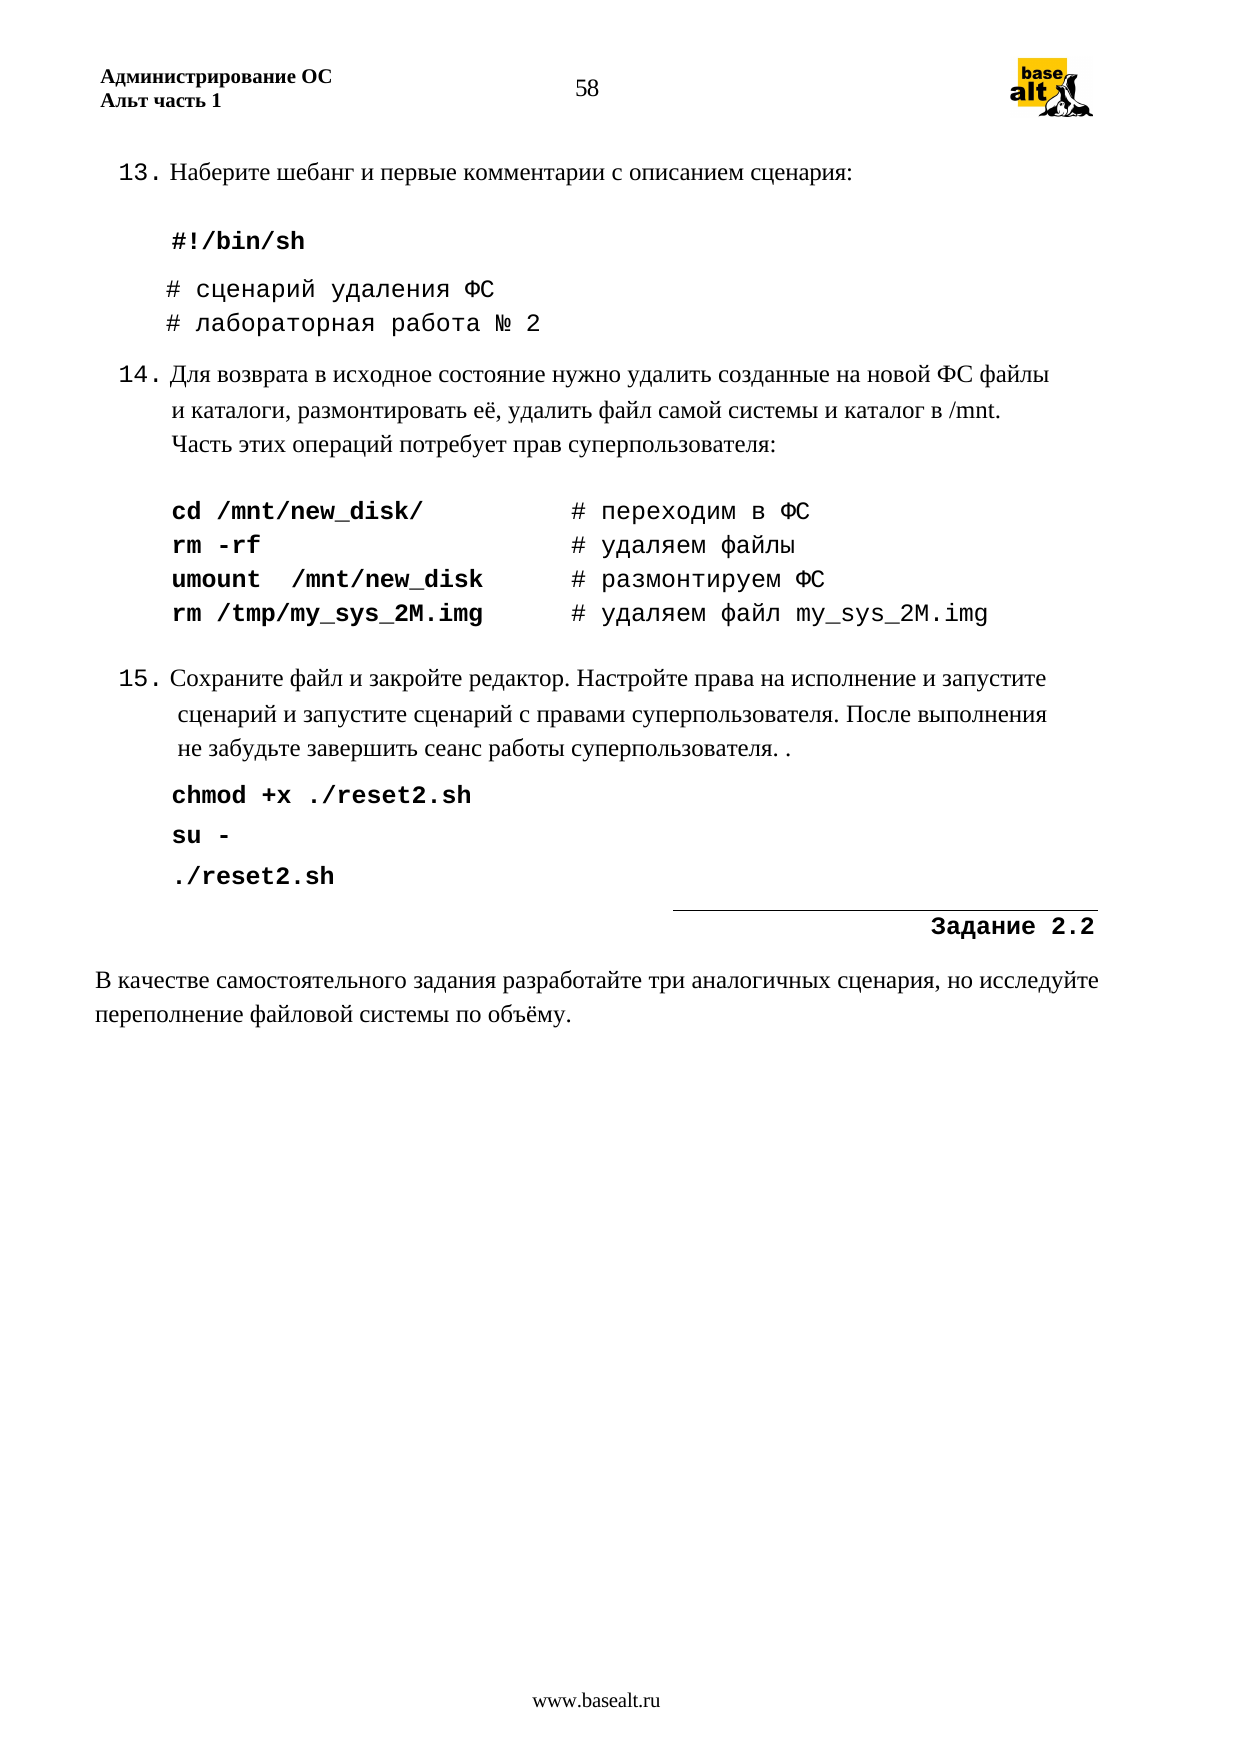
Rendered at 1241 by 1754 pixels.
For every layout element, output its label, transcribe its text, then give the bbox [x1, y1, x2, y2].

list Для возврата в исходное состояние нужно удалить созданные на новой ФС файлы и каталоги, размонтировать её, удалить файл самой системы и каталог в /mnt. Часть этих операций потребует прав суперпользователя: [118, 359, 1064, 458]
text #!/bin/sh [171, 228, 1157, 257]
text chmod +x ./reset2.sh su - [171, 783, 492, 851]
text # сценарий удаления ФС [166, 277, 1157, 305]
list Сохраните файл и закройте редактор. Настройте права на исполнение и запустите сценарий и запустите сценарий с правами суперпользователя. После выполнения не забудьте завершить сеанс работы суперпользователя. . [118, 663, 1075, 762]
text # лабораторная работа № 2 [166, 311, 1157, 339]
picture [1010, 56, 1093, 118]
text rm -rf # удаляем файлы [171, 532, 1157, 561]
text cd /mnt/new_disk/ # переходим в ФС [171, 498, 1157, 527]
list Наберите шебанг и первые комментарии с описанием сценария: [118, 157, 1157, 188]
text ./reset2.sh [171, 862, 1157, 890]
text Задание 2.2 [95, 911, 1157, 942]
text umount /mnt/new_disk # размонтируем ФС [171, 566, 1157, 594]
text В качестве самостоятельного задания разработайте три аналогичных сценария, но исследуйте переполнение файловой системы по объёму. [95, 965, 1157, 1028]
text rm /tmp/my_sys_2M.img # удаляем файл my_sys_2M.img [171, 600, 1157, 628]
